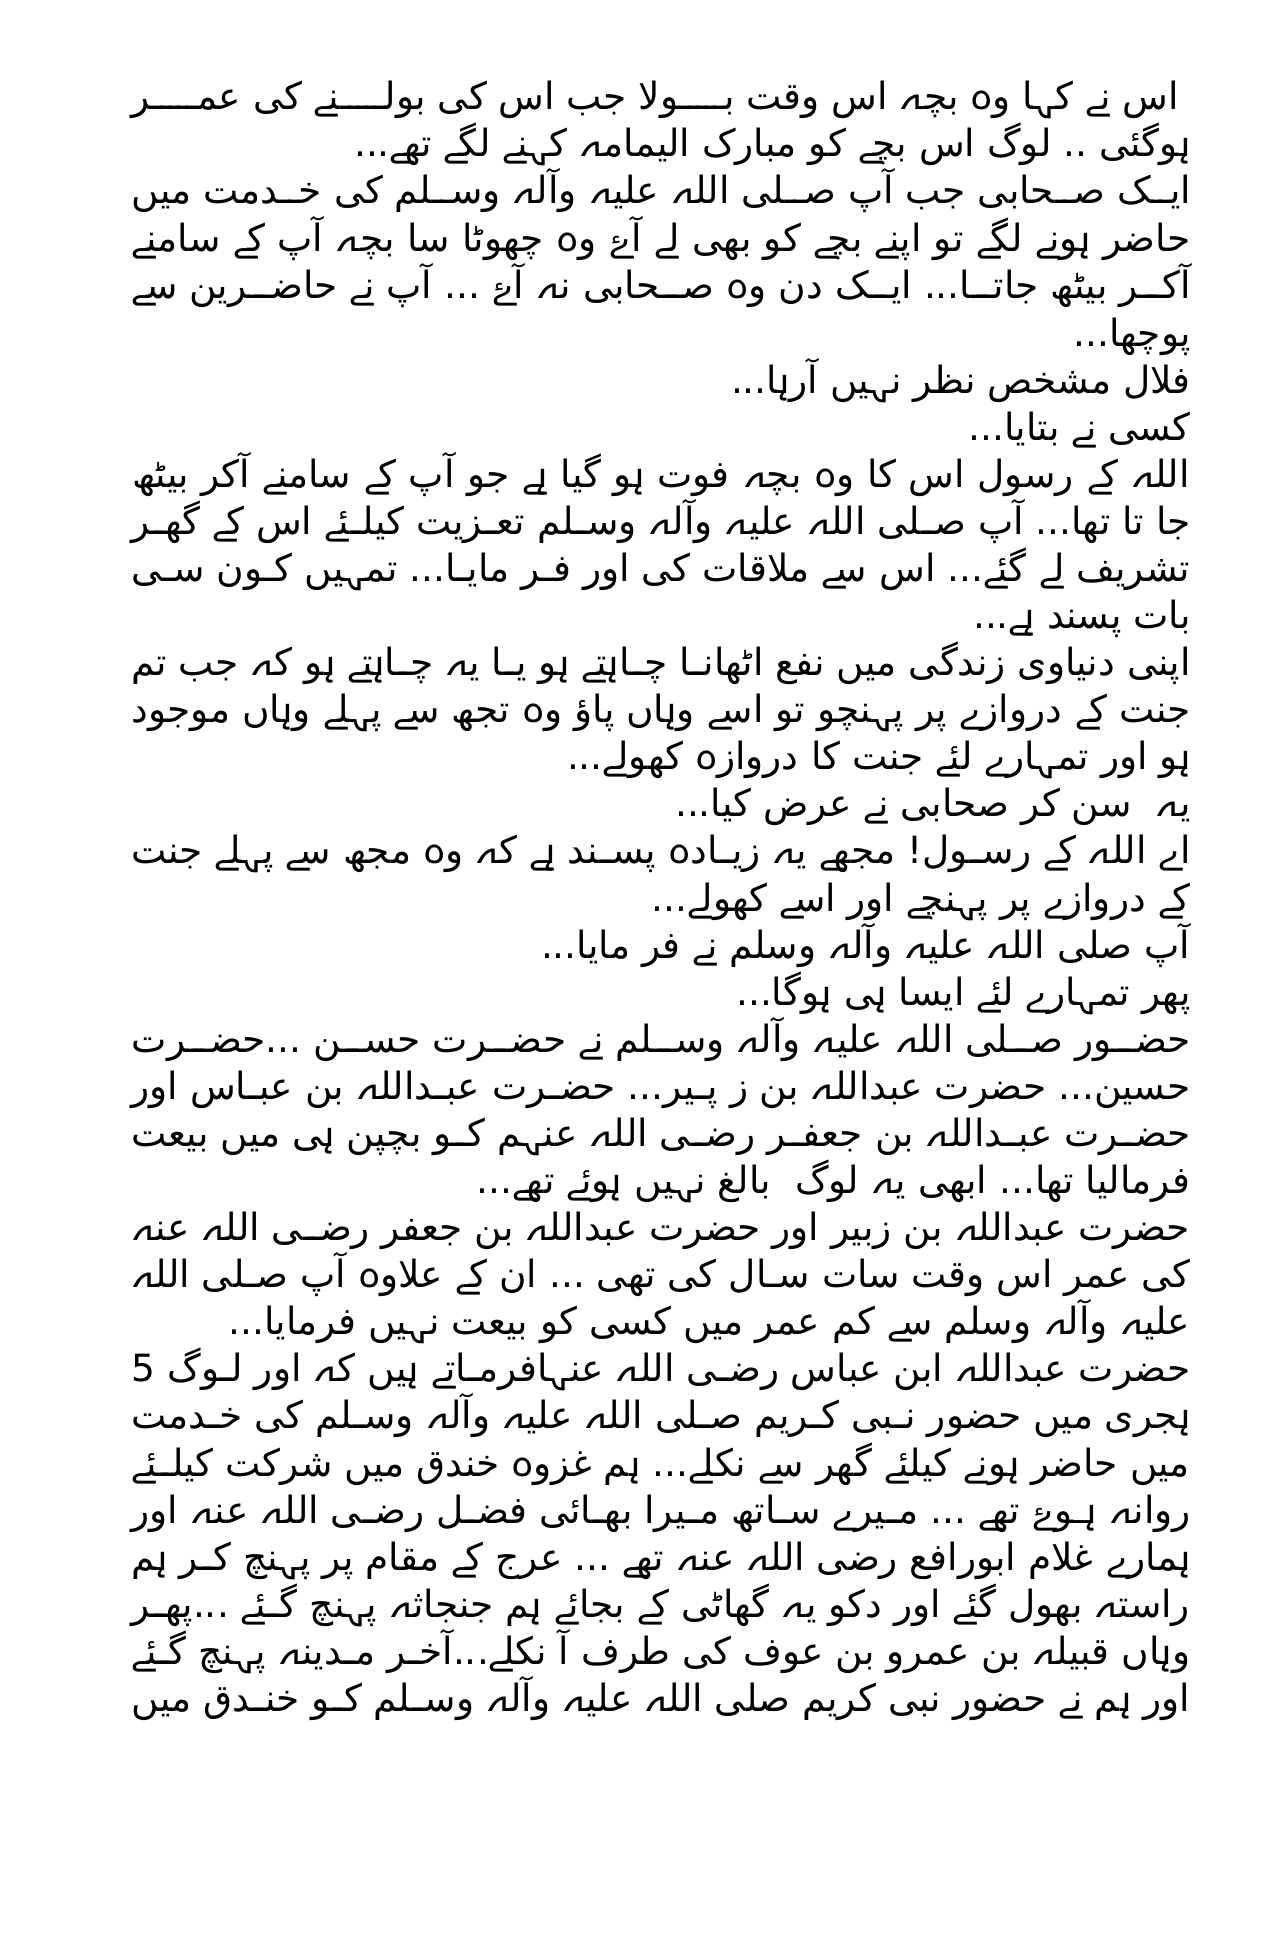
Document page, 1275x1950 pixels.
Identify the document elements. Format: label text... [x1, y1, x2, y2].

text یہ سن کر صحابی نے عرض کیا... [131, 782, 1191, 826]
text کسی نے بتایا... [131, 405, 1191, 449]
text آپ صلی اللہ علیہ وآلہ وسلم نے فر مایا... [131, 923, 1191, 967]
text اے اللہ کے رسول! مجھے یہ زیادہ پسند ہے کہ وہ مجھ سے پہلے جنت کے دروازے پر پہنچے اور اسے کھولے... [131, 829, 1191, 920]
text اپنی دنیاوی زندگی میں نفع اٹھانا چاہتے ہو یا یہ چاہتے ہو کہ جب تم جنت کے دروازے پر پہنچو تو اسے وہاں پاؤ وہ تجھ سے پہلے وہاں موجود ہو اور تمہارے لئے جنت کا دروازہ کھولے... [131, 641, 1191, 779]
text فلال مشخص نظر نہیں آرہا... [131, 358, 1191, 402]
text حضور صلی اللہ علیہ وآلہ وسلم نے حضرت حسن ...حضرت حسین... حضرت عبداللہ بن ز پیر... حضرت عبداللہ بن عباس اور حضرت عبداللہ بن جعفر رضی اللہ عنہم کو بچپن ہی میں بیعت فرمالیا تھا... ابھی یہ لوگ بالغ نہیں ہوئے تھے... [131, 1017, 1191, 1202]
text پھر تمہارے لئے ایسا ہی ہوگا... [131, 970, 1191, 1014]
text حضرت عبداللہ بن زبیر اور حضرت عبداللہ بن جعفر رضی اللہ عنہ کی عمر اس وقت سات سال کی تھی ... ان کے علاوہ آپ صلی اللہ علیہ وآلہ وسلم سے کم عمر میں کسی کو بیعت نہیں فرمایا... [131, 1206, 1191, 1344]
text ایک صحابی جب آپ صلی اللہ علیہ وآلہ وسلم کی خدمت میں حاضر ہونے لگے تو اپنے بچے کو بھی لے آۓ وہ چھوٹا سا بچہ آپ کے سامنے آکر بیٹھ جاتا... ایک دن وہ صحابی نہ آۓ ... آپ نے حاضرین سے پوچھا... [131, 169, 1191, 355]
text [131, 1347, 1191, 1721]
text اللہ کے رسول اس کا وہ بچہ فوت ہو گیا ہے جو آپ کے سامنے آکر بیٹھ جا تا تھا... آپ صلی اللہ علیہ وآلہ وسلم تعزیت کیلئے اس کے گھر تشریف لے گئے... اس سے ملاقات کی اور فر مایا... تمہیں کون سی بات پسند ہے... [131, 452, 1191, 637]
text اس نے کہا وہ بچہ اس وقت بولا جب اس کی بولنے کی عمر ہوگئی .. لوگ اس بچے کو مبارک الیمامہ کہنے لگے تھے... [131, 75, 1191, 166]
